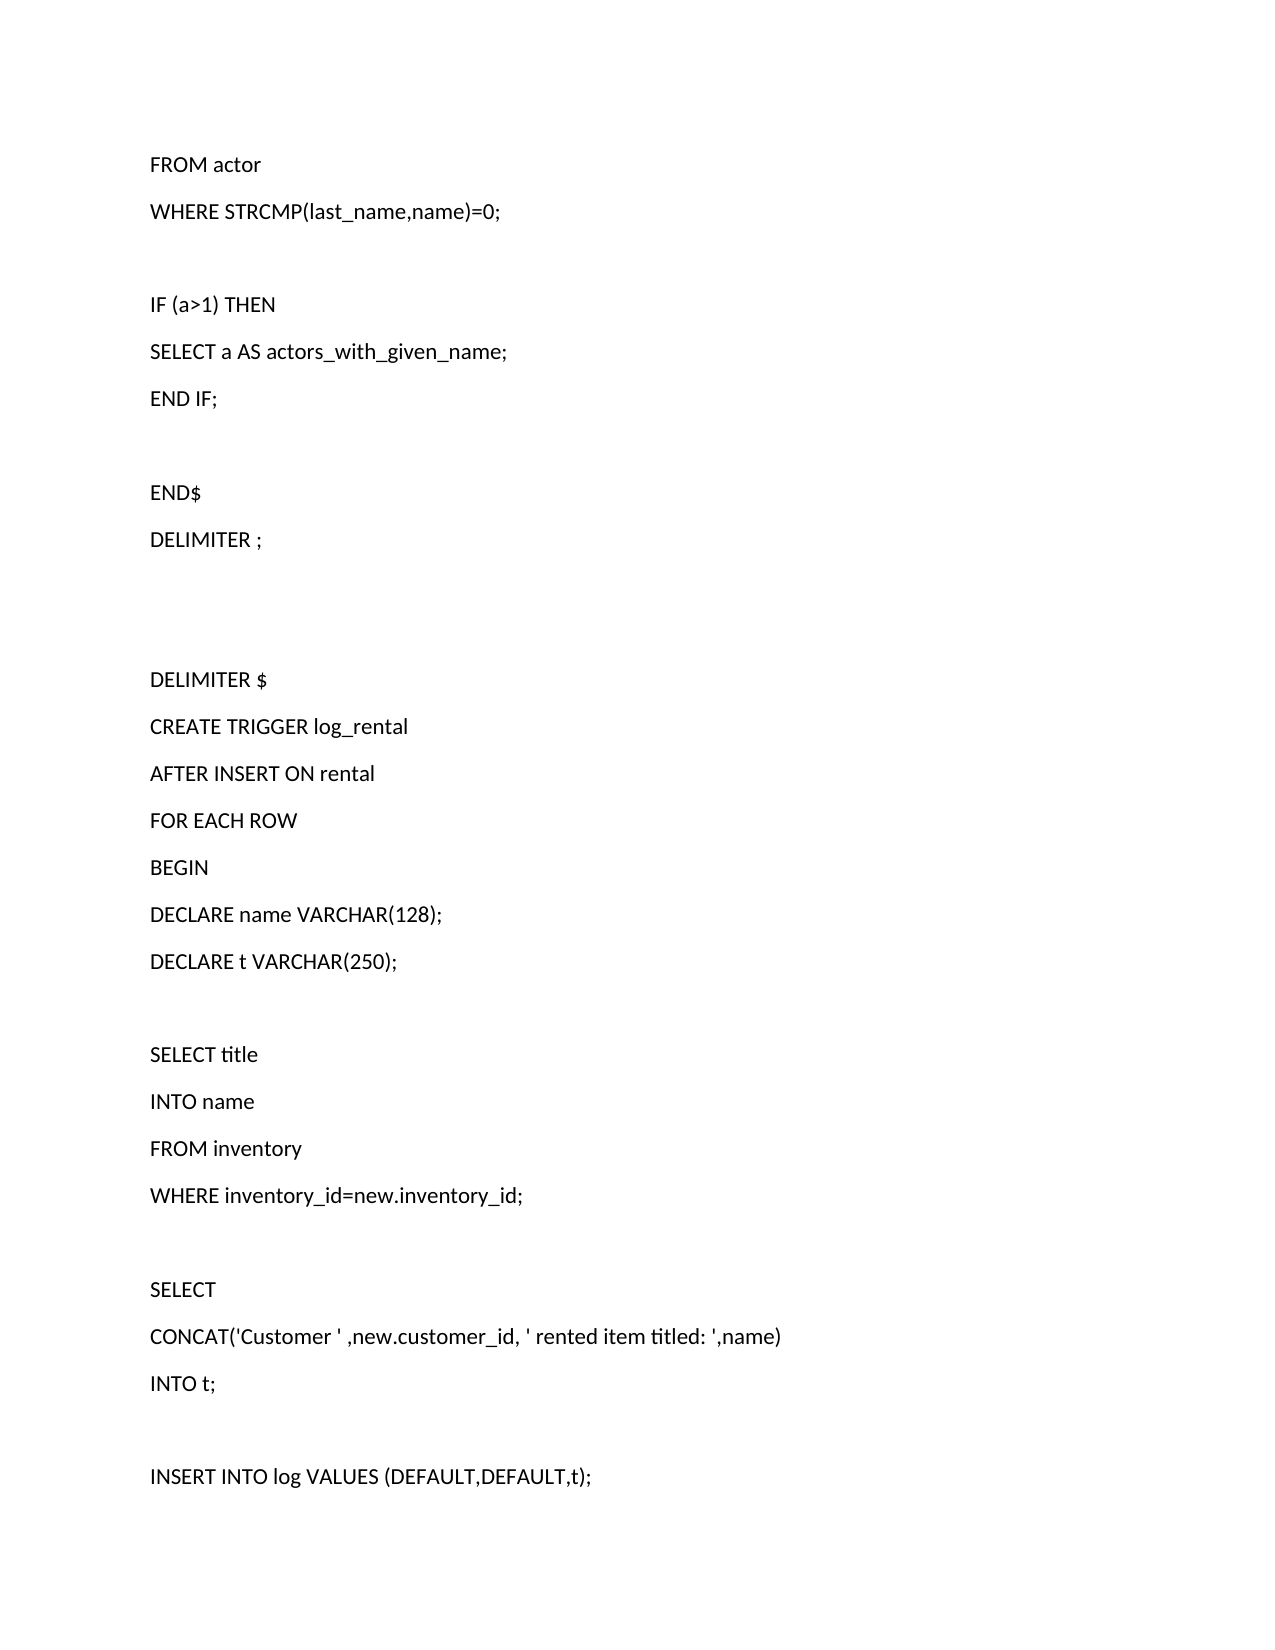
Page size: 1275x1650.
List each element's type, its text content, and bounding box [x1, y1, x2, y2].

text END IF; [150, 384, 1125, 412]
text WHERE inventory_id=new.inventory_id; [150, 1181, 1125, 1209]
text DELIMITER ; [150, 525, 1125, 553]
text SELECT title [150, 1041, 1125, 1069]
text IF (a>1) THEN [150, 291, 1125, 319]
text DELIMITER $ [150, 666, 1125, 694]
text WHERE STRCMP(last_name,name)=0; [150, 197, 1125, 225]
text END$ [150, 478, 1125, 506]
text BEGIN [150, 853, 1125, 881]
text INTO name [150, 1087, 1125, 1116]
text FOR EACH ROW [150, 806, 1125, 834]
text DECLARE t VARCHAR(250); [150, 947, 1125, 975]
text CREATE TRIGGER log_rental [150, 712, 1125, 741]
text INTO t; [150, 1369, 1125, 1397]
text FROM actor [150, 150, 1125, 178]
text INSERT INTO log VALUES (DEFAULT,DEFAULT,t); [150, 1462, 1125, 1491]
text AFTER INSERT ON rental [150, 759, 1125, 787]
text FROM inventory [150, 1134, 1125, 1162]
text SELECT [150, 1275, 1125, 1303]
text CONCAT('Customer ' ,new.customer_id, ' rented item titled: ',name) [150, 1322, 1125, 1350]
text SELECT a AS actors_with_given_name; [150, 337, 1125, 366]
text DECLARE name VARCHAR(128); [150, 900, 1125, 928]
